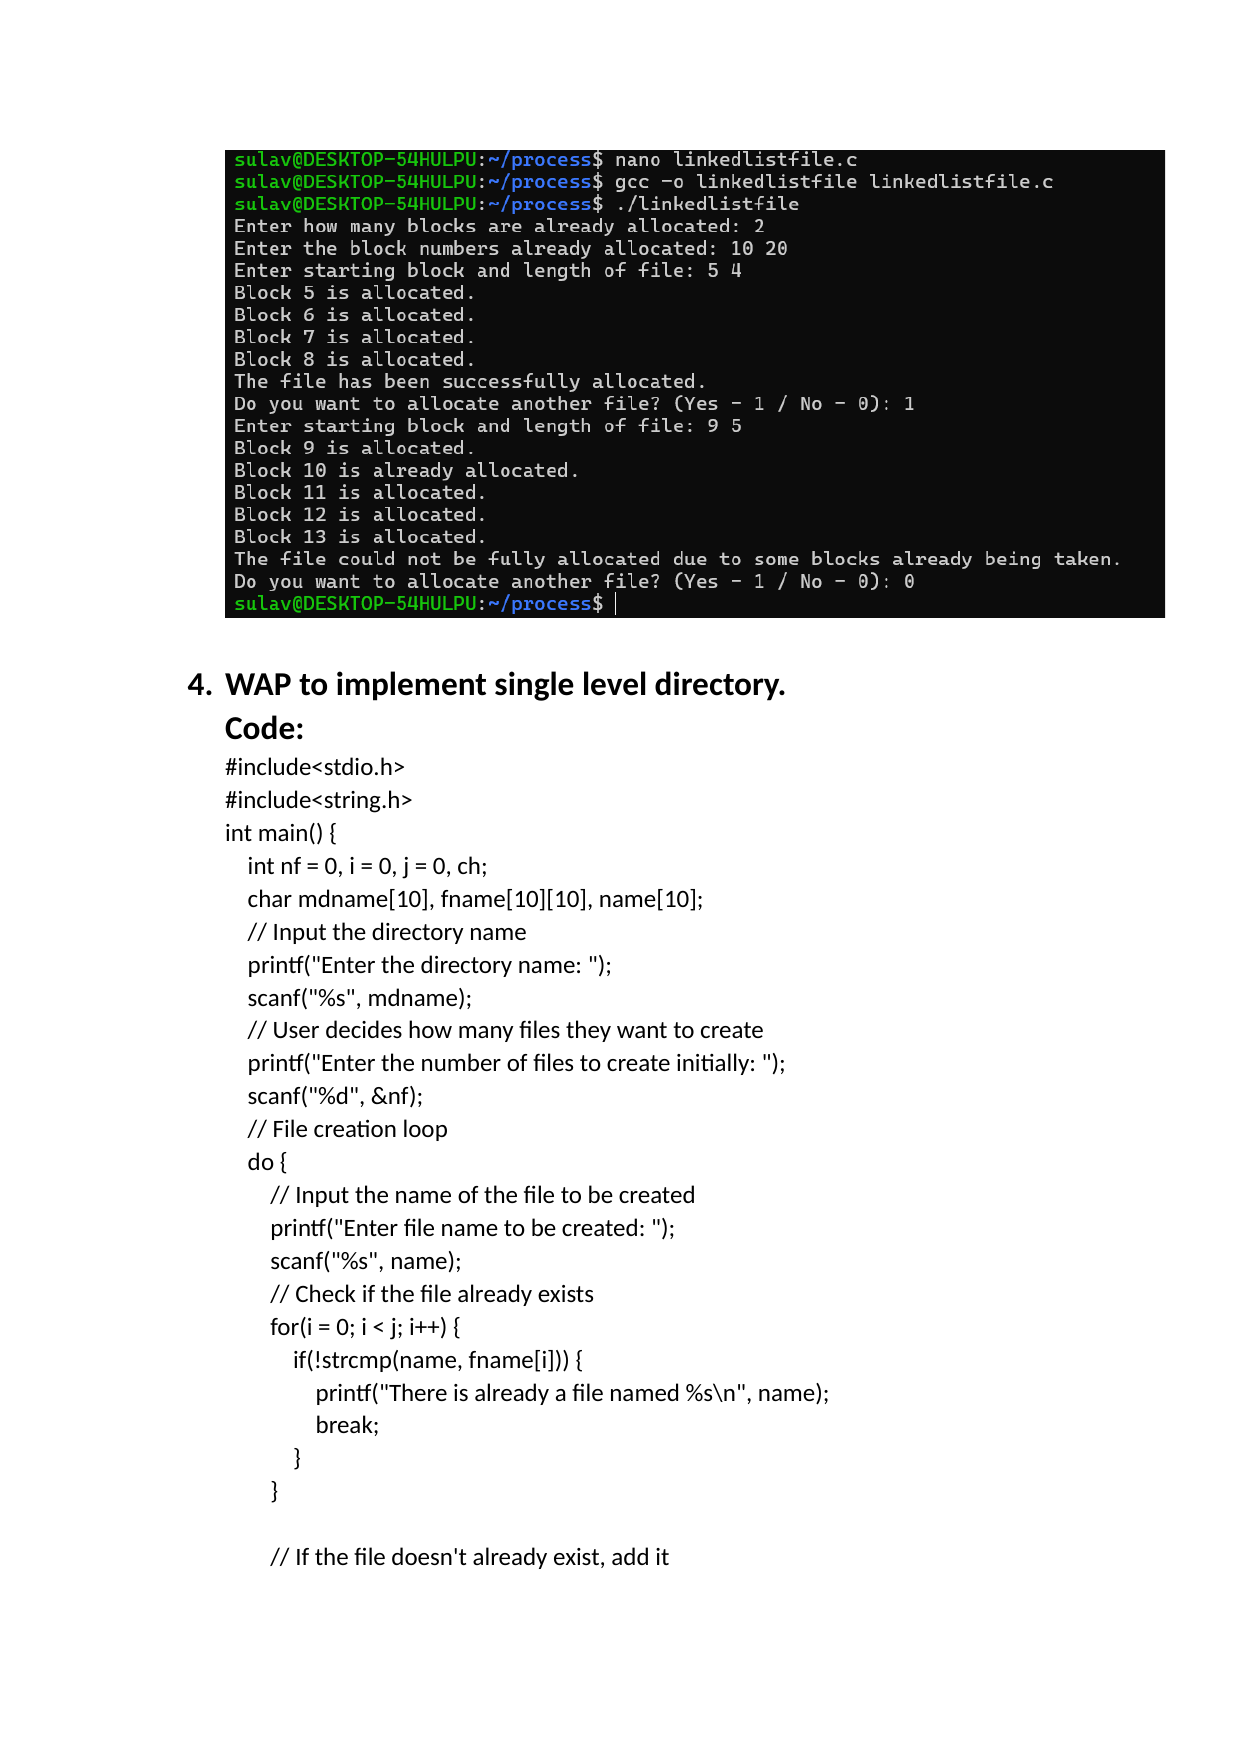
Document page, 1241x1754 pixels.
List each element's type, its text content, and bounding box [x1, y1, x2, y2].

list scanf("%s", name); [225, 1245, 1090, 1276]
list // Input the directory name [225, 916, 1090, 946]
list char mdname[10], fname[10][10], name[10]; [225, 883, 1090, 913]
list printf("There is already a file named %s\n", name); [225, 1377, 1090, 1407]
list printf("Enter the directory name: "); [225, 949, 1090, 979]
list int nf = 0, i = 0, j = 0, ch; [225, 850, 1090, 881]
list // If the file doesn't already exist, add it [225, 1541, 1090, 1572]
list if(!strcmp(name, fname[i])) { [225, 1344, 1090, 1374]
list scanf("%d", &nf); [225, 1080, 1090, 1111]
list scanf("%s", mdname); [225, 982, 1090, 1012]
list // Check if the file already exists [225, 1278, 1090, 1308]
picture [225, 150, 1166, 618]
list int main() { [225, 817, 1090, 848]
list WAP to implement single level directory. [187, 663, 1090, 704]
list break; [225, 1409, 1090, 1440]
list #include<string.h> [225, 784, 1090, 815]
list } [225, 1442, 1090, 1473]
list } [225, 1475, 1090, 1506]
list // User decides how many files they want to create [225, 1014, 1090, 1045]
list Code: [225, 707, 1090, 748]
list // Input the name of the file to be created [225, 1179, 1090, 1210]
list #include<stdio.h> [225, 751, 1090, 782]
list printf("Enter the number of files to create initially: "); [225, 1047, 1090, 1078]
list printf("Enter file name to be created: "); [225, 1212, 1090, 1243]
list for(i = 0; i < j; i++) { [225, 1311, 1090, 1341]
list // File creation loop [225, 1113, 1090, 1144]
list do { [225, 1146, 1090, 1177]
